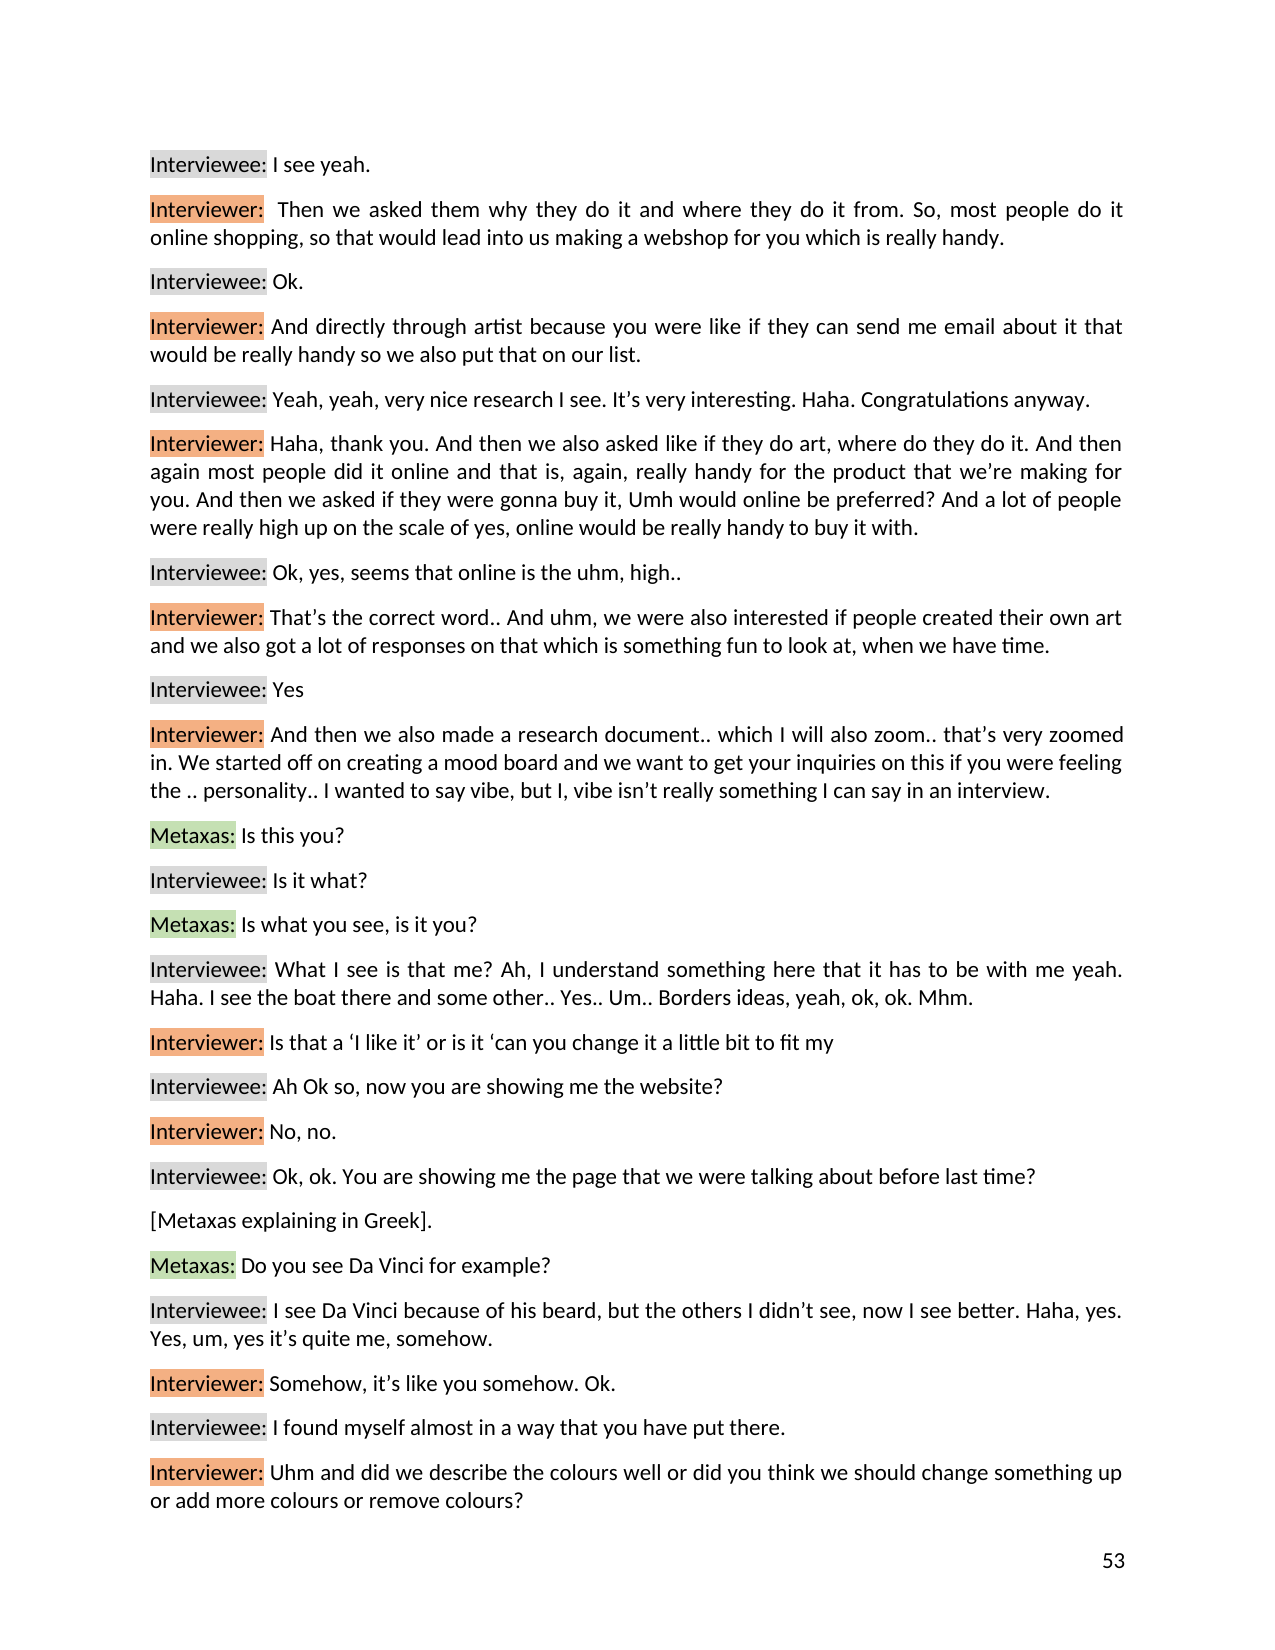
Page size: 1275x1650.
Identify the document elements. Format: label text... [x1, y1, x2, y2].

text Interviewee: I found myself almost in a way that you have put there. [267, 1413, 1125, 1441]
text Interviewee: Ok, yes, seems that online is the uhm, high.. [267, 558, 1125, 586]
text Interviewer: That’s the correct word.. And uhm, we were also interested if people created their own art and we also got a lot of responses on that which is something fun to look at, when we have time. [150, 603, 1125, 659]
text Interviewer: Then we asked them why they do it and where they do it from. So, most people do it online shopping, so that would lead into us making a webshop for you which is really handy. [150, 195, 1125, 251]
text Interviewer: And then we also made a research document.. which I will also zoom.. that’s very zoomed in. We started off on creating a mood board and we want to get your inquiries on this if you were feeling the .. personality.. I wanted to say vibe, but I, vibe isn’t really something I can say in an interview. [150, 720, 1125, 804]
text Metaxas: Do you see Da Vinci for example? [236, 1251, 1125, 1279]
text Metaxas: Is what you see, is it you? [236, 910, 1125, 938]
text Interviewee: I see yeah. [267, 150, 1125, 178]
text [Metaxas explaining in Greek]. [150, 1207, 1125, 1234]
text Interviewee: Yes [267, 676, 1125, 704]
text Interviewer: No, no. [264, 1117, 1125, 1145]
text Interviewee: Is it what? [267, 866, 1125, 894]
text Interviewer: Somehow, it’s like you somehow. Ok. [264, 1369, 1125, 1397]
text Interviewer: And directly through artist because you were like if they can send me email about it that would be really handy so we also put that on our list. [150, 312, 1125, 368]
text Interviewee: Yeah, yeah, very nice research I see. It’s very interesting. Haha. Congratulations anyway. [267, 385, 1125, 413]
text Metaxas: Is this you? [236, 821, 1125, 849]
text Interviewer: Uhm and did we describe the colours well or did you think we should change something up or add more colours or remove colours? [150, 1458, 1125, 1514]
text Interviewee: Ok, ok. You are showing me the page that we were talking about before last time? [267, 1162, 1125, 1190]
text Interviewee: I see Da Vinci because of his beard, but the others I didn’t see, now I see better. Haha, yes. Yes, um, yes it’s quite me, somehow. [150, 1296, 1125, 1352]
text Interviewee: Ah Ok so, now you are showing me the website? [150, 1072, 1125, 1101]
text Interviewee: What I see is that me? Ah, I understand something here that it has to be with me yeah. Haha. I see the boat there and some other.. Yes.. Um.. Borders ideas, yeah, ok, ok. Mhm. [150, 955, 1125, 1011]
text Interviewee: Ok. [150, 267, 1125, 295]
text Interviewer: Is that a ‘I like it’ or is it ‘can you change it a little bit to fit my [264, 1028, 1125, 1056]
text Interviewer: Haha, thank you. And then we also asked like if they do art, where do they do it. And then again most people did it online and that is, again, really handy for the product that we’re making for you. And then we asked if they were gonna buy it, Umh would online be preferred? And a lot of people were really high up on the scale of yes, online would be really handy to buy it with. [150, 429, 1125, 542]
